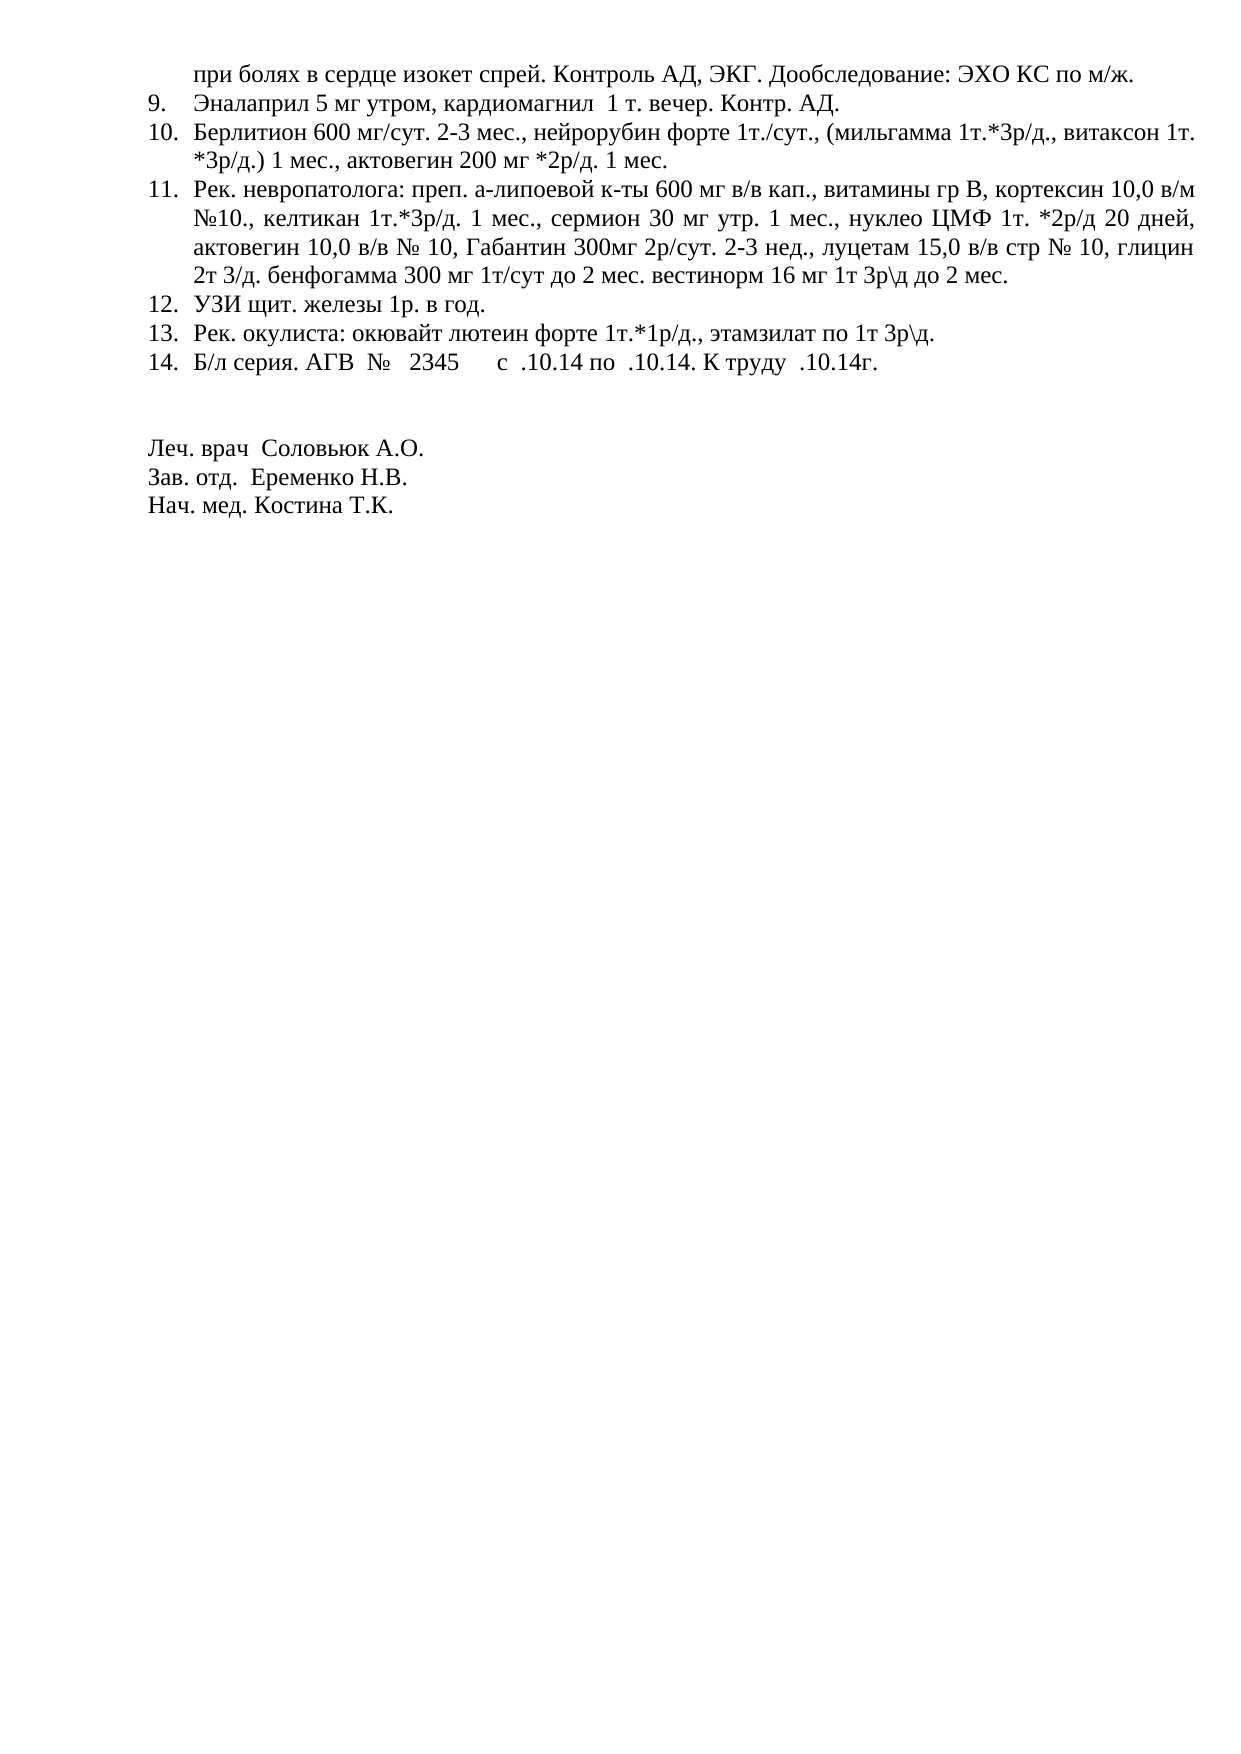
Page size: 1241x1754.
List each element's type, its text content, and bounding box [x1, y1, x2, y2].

text Нач. мед. Костина Т.К. [148, 490, 1196, 519]
list Б/л серия. АГВ № 2345 с .10.14 по .10.14. К труду .10.14г. [148, 347, 1196, 375]
list Берлитион 600 мг/сут. 2-3 мес., нейрорубин форте 1т./сут., (мильгамма 1т.*3р/д., витаксон 1т. *3р/д.) 1 мес., актовегин 200 мг *2р/д. 1 мес. [148, 117, 1196, 174]
subtitle Леч. врач Соловьюк А.О. [148, 433, 1196, 462]
list Эналаприл 5 мг утром, кардиомагнил 1 т. вечер. Контр. АД. [148, 88, 1196, 117]
list УЗИ щит. железы 1р. в год. [148, 289, 1196, 318]
text Зав. отд. Еременко Н.В. [148, 462, 1196, 490]
list Рек. окулиста: окювайт лютеин форте 1т.*1р/д., этамзилат по 1т 3р\д. [148, 318, 1196, 347]
text при болях в сердце изокет спрей. Контроль АД, ЭКГ. Дообследование: ЭХО КС по м/ж. [193, 59, 1196, 88]
list Рек. невропатолога: преп. а-липоевой к-ты 600 мг в/в кап., витамины гр В, кортексин 10,0 в/м №10., келтикан 1т.*3р/д. 1 мес., сермион 30 мг утр. 1 мес., нуклео ЦМФ 1т. *2р/д 20 дней, актовегин 10,0 в/в № 10, Габантин 300мг 2р/сут. 2-3 нед., луцетам 15,0 в/в стр № 10, глицин 2т 3/д. бенфогамма 300 мг 1т/сут до 2 мес. вестинорм 16 мг 1т 3р\д до 2 мес. [148, 174, 1196, 289]
